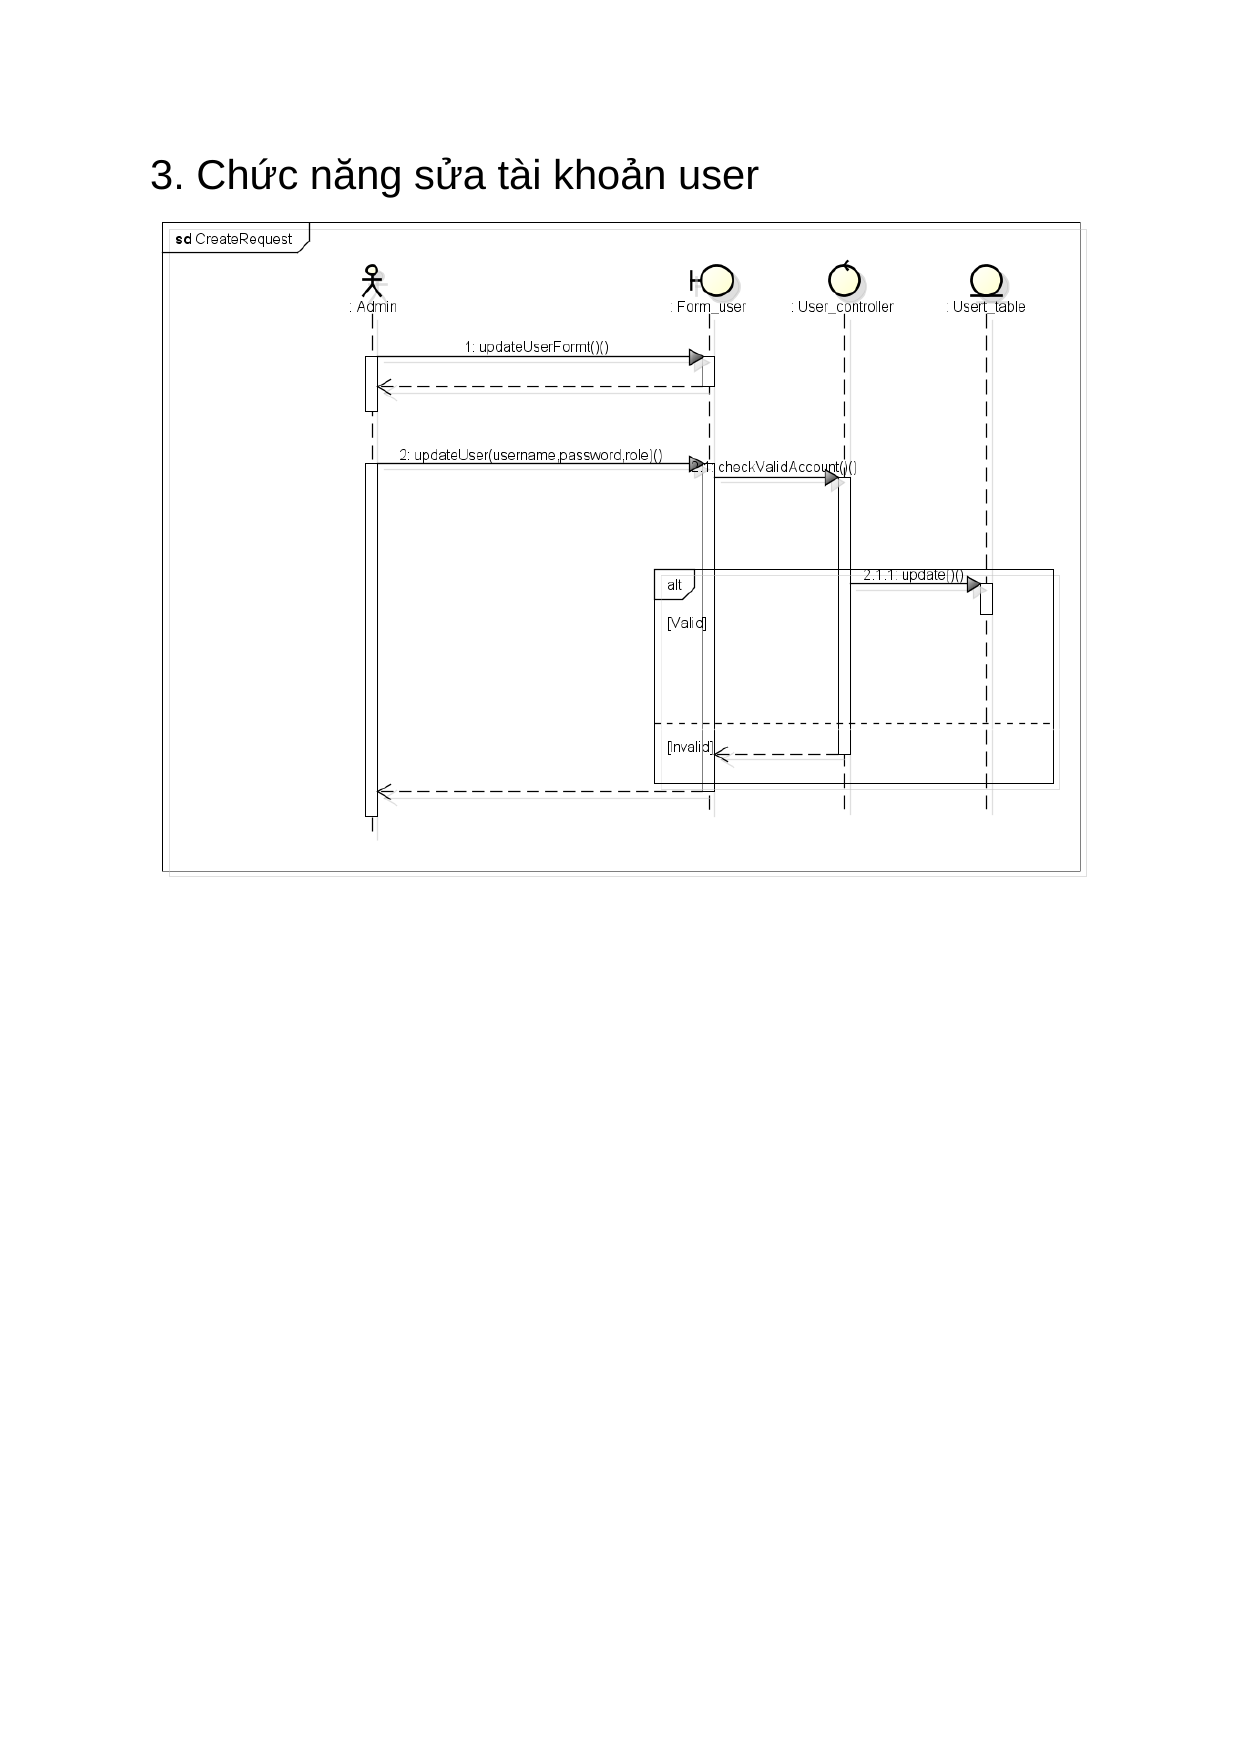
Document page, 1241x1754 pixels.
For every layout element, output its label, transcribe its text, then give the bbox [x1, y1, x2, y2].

subtitle 3. Chức năng sửa tài khoản user [150, 150, 1090, 198]
picture [150, 210, 1091, 882]
